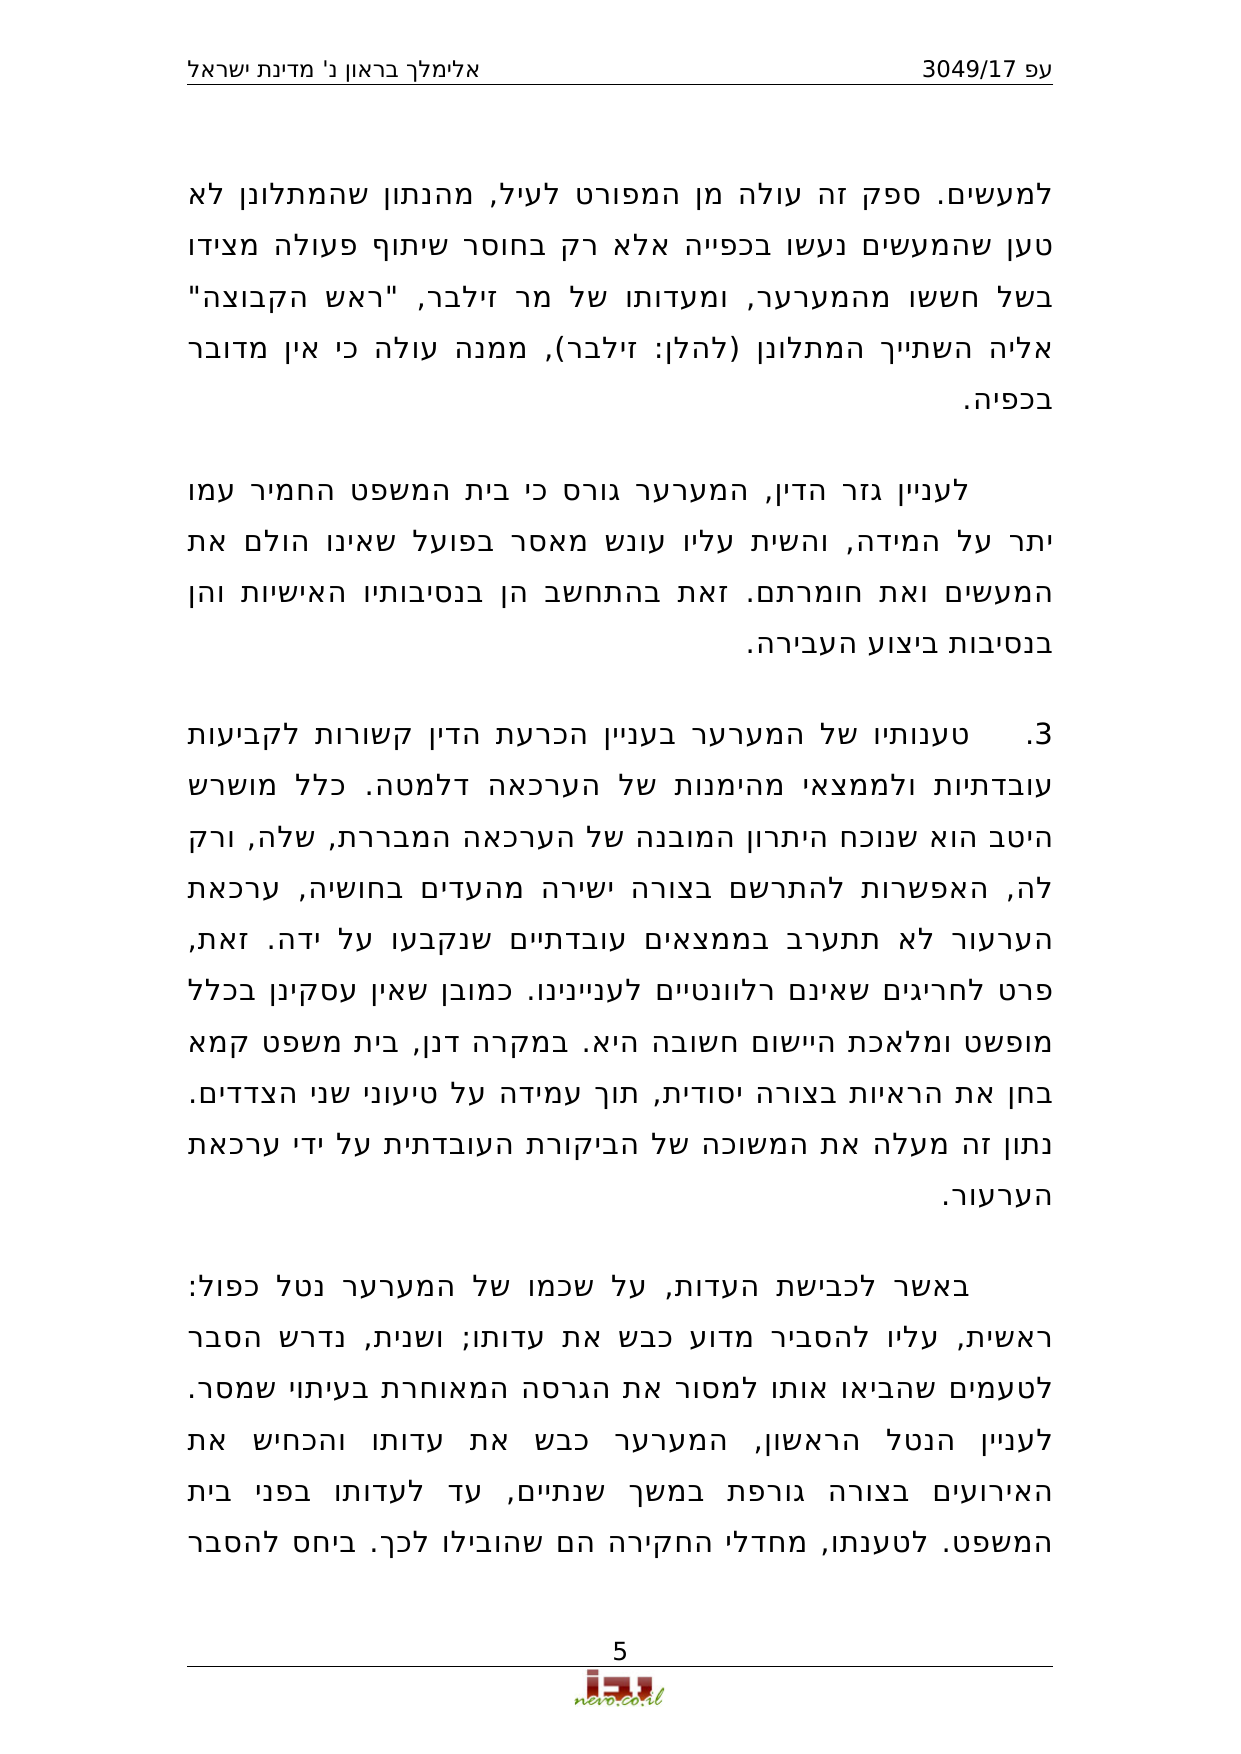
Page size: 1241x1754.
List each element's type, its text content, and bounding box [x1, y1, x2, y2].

picture [574, 1669, 666, 1707]
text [187, 1269, 1053, 1559]
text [187, 177, 1053, 416]
text 3. טענותיו של המערער בעניין הכרעת הדין קשורות לקביעות עובדתיות ולממצאי מהימנות של הערכאה דלמטה. כלל מושרש היטב הוא שנוכח היתרון המובנה של הערכאה המבררת, שלה, ורק לה, האפשרות להתרשם בצורה ישירה מהעדים בחושיה, ערכאת הערעור לא תתערב בממצאים עובדתיים שנקבעו על ידה. זאת, פרט לחריגים שאינם רלוונטיים לעניינינו. כמובן שאין עסקינן בכלל מופשט ומלאכת היישום חשובה היא. במקרה דנן, בית משפט קמא בחן את הראיות בצורה יסודית, תוך עמידה על טיעוני שני הצדדים. נתון זה מעלה את המשוכה של הביקורת העובדתית על ידי ערכאת הערעור. [187, 717, 1053, 1212]
text לעניין גזר הדין, המערער גורס כי בית המשפט החמיר עמו יתר על המידה, והשית עליו עונש מאסר בפועל שאינו הולם את המעשים ואת חומרתם. זאת בהתחשב הן בנסיבותיו האישיות והן בנסיבות ביצוע העבירה. [187, 473, 1053, 661]
